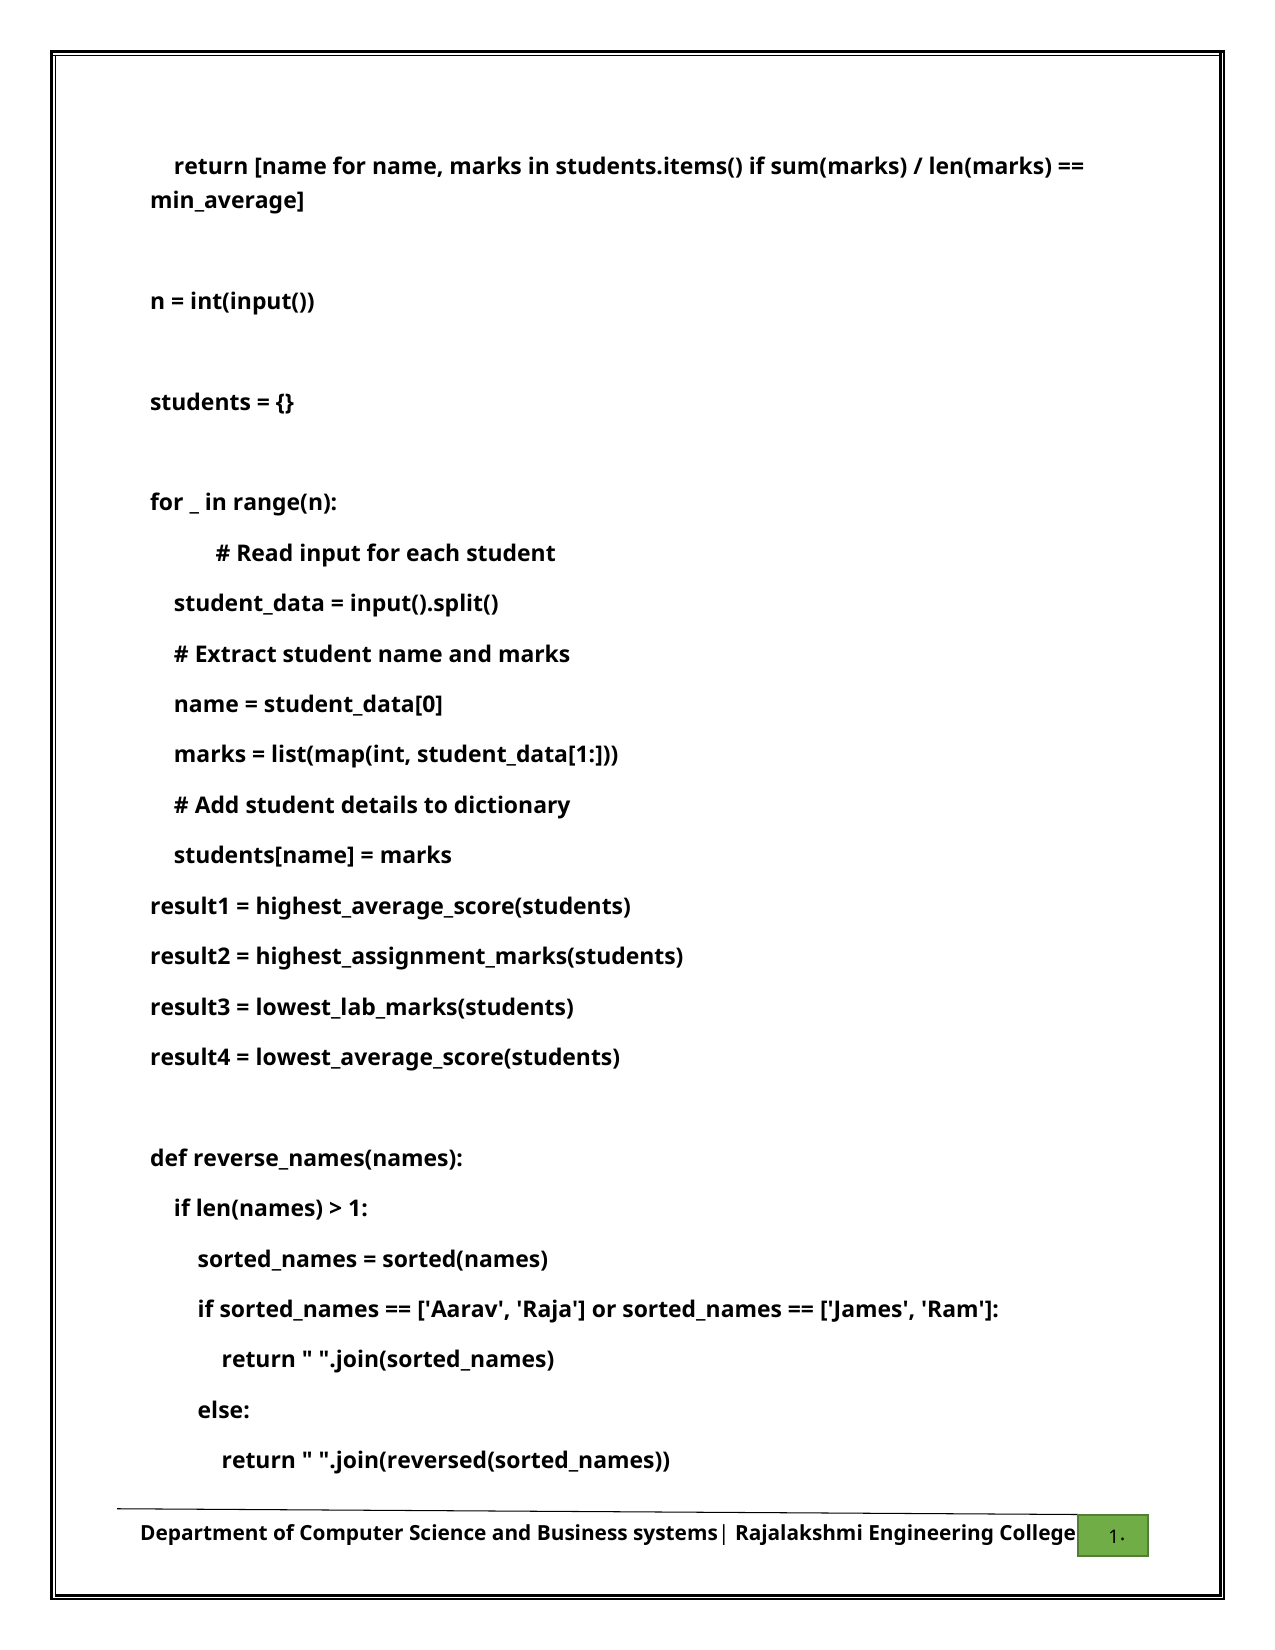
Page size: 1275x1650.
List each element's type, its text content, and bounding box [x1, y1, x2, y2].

text for _ in range(n): [150, 486, 1125, 517]
text students[name] = marks [150, 839, 1125, 870]
text marks = list(map(int, student_data[1:])) [150, 738, 1125, 769]
text result1 = highest_average_score(students) [150, 889, 1125, 921]
text # Add student details to dictionary [150, 789, 1125, 820]
text sorted_names = sorted(names) [150, 1242, 1125, 1274]
text return " ".join(reversed(sorted_names)) [150, 1444, 1125, 1475]
text students = {} [150, 385, 1125, 417]
text if sorted_names == ['Aarav', 'Raja'] or sorted_names == ['James', 'Ram']: [150, 1293, 1125, 1324]
text return " ".join(sorted_names) [150, 1343, 1125, 1374]
text # Extract student name and marks [150, 637, 1125, 669]
text student_data = input().split() [150, 587, 1125, 618]
text n = int(input()) [150, 284, 1125, 316]
text if len(names) > 1: [150, 1192, 1125, 1223]
text name = student_data[0] [150, 688, 1125, 719]
text result3 = lowest_lab_marks(students) [150, 990, 1125, 1022]
text # Read input for each student [150, 537, 1125, 568]
text def reverse_names(names): [150, 1142, 1125, 1173]
text result2 = highest_assignment_marks(students) [150, 940, 1125, 971]
text result4 = lowest_average_score(students) [150, 1041, 1125, 1072]
text return [name for name, marks in students.items() if sum(marks) / len(marks) == min_average] [150, 150, 1125, 215]
text else: [150, 1394, 1125, 1425]
